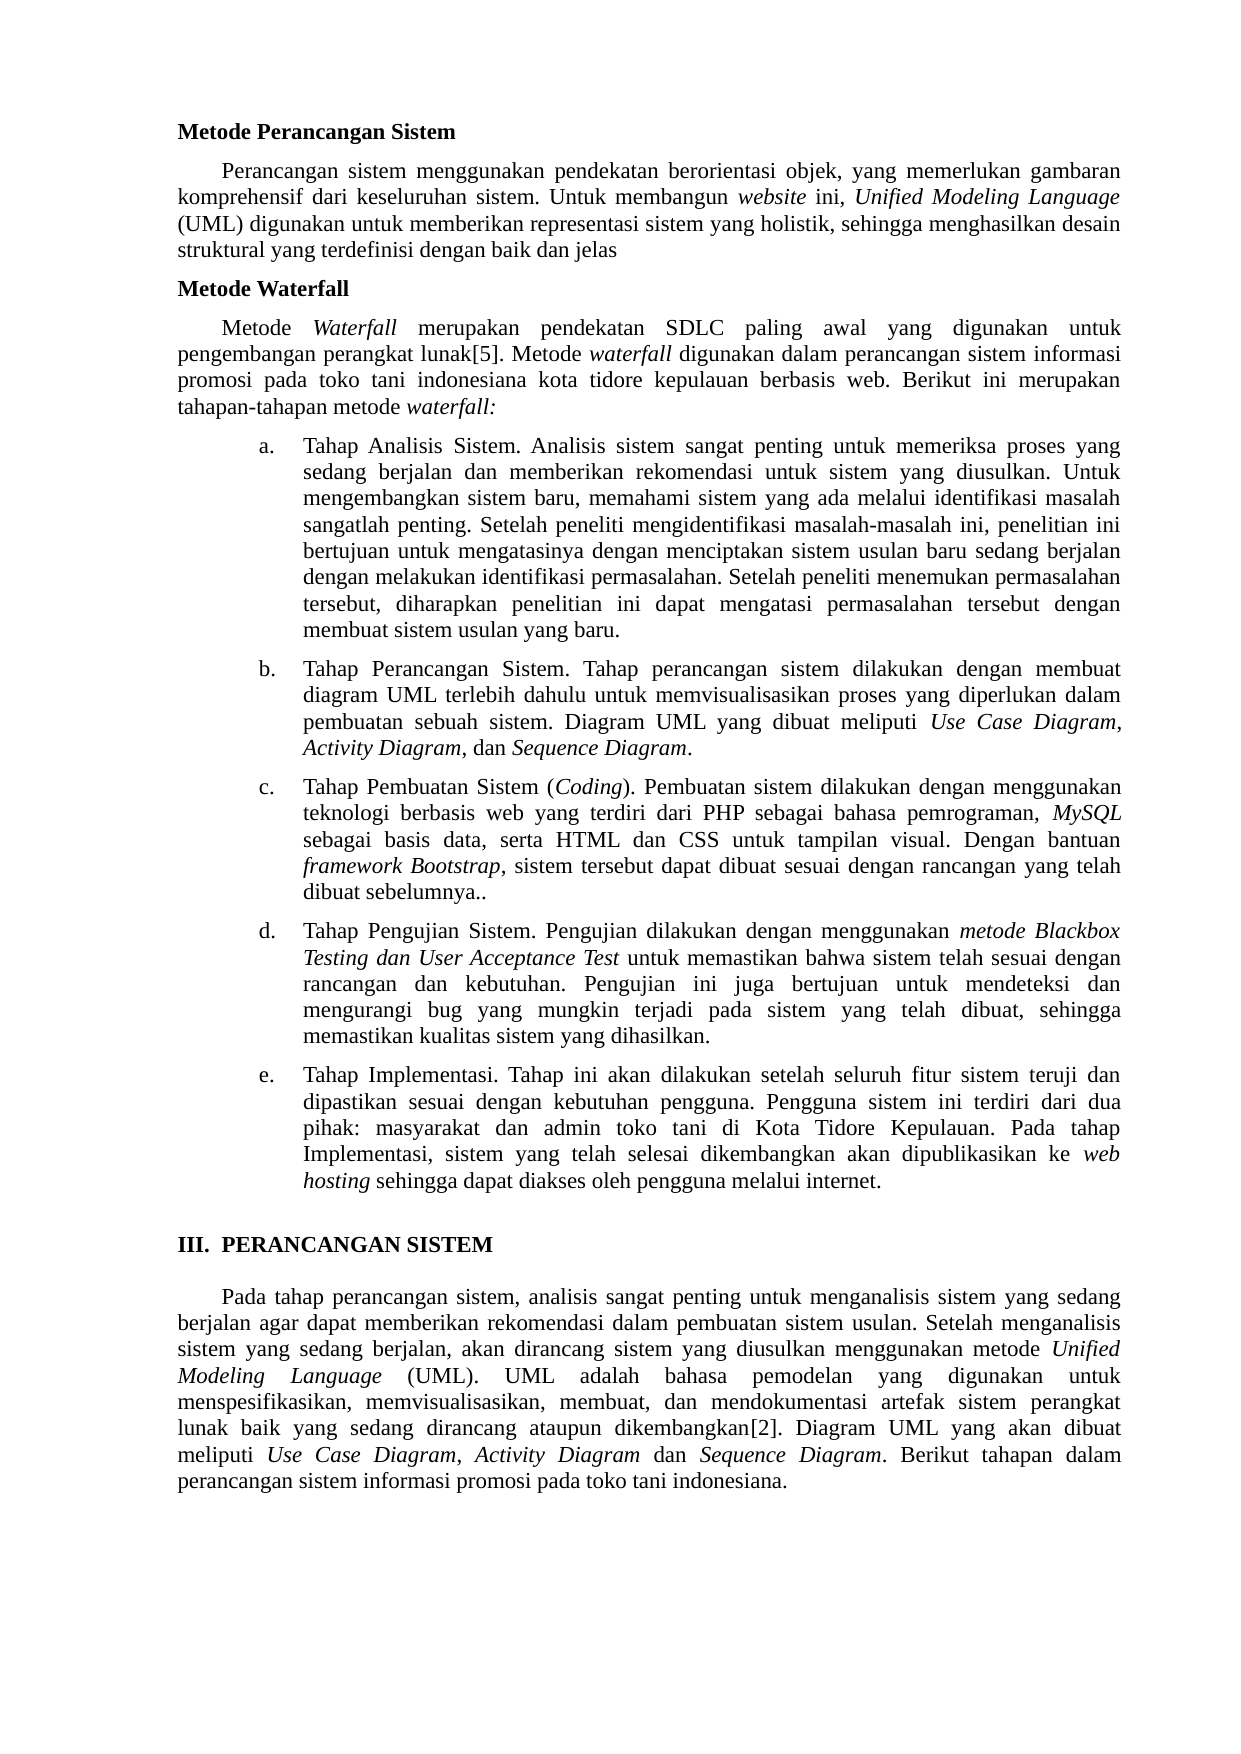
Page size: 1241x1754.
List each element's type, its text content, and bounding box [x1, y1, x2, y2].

list Tahap Perancangan Sistem. Tahap perancangan sistem dilakukan dengan membuat diagram UML terlebih dahulu untuk memvisualisasikan proses yang diperlukan dalam pembuatan sebuah sistem. Diagram UML yang dibuat meliputi Use Case Diagram, Activity Diagram, dan Sequence Diagram. [259, 655, 1122, 760]
text Metode Perancangan Sistem [177, 118, 1122, 144]
list PERANCANGAN SISTEM [177, 1231, 1122, 1257]
text Pada tahap perancangan sistem, analisis sangat penting untuk menganalisis sistem yang sedang berjalan agar dapat memberikan rekomendasi dalam pembuatan sistem usulan. Setelah menganalisis sistem yang sedang berjalan, akan dirancang sistem yang diusulkan menggunakan metode Unified Modeling Language (UML). UML adalah bahasa pemodelan yang digunakan untuk menspesifikasikan, memvisualisasikan, membuat, dan mendokumentasi artefak sistem perangkat lunak baik yang sedang dirancang ataupun dikembangkan[2]. Diagram UML yang akan dibuat meliputi Use Case Diagram, Activity Diagram dan Sequence Diagram. Berikut tahapan dalam perancangan sistem informasi promosi pada toko tani indonesiana. [177, 1283, 1122, 1493]
list Tahap Pengujian Sistem. Pengujian dilakukan dengan menggunakan metode Blackbox Testing dan User Acceptance Test untuk memastikan bahwa sistem telah sesuai dengan rancangan dan kebutuhan. Pengujian ini juga bertujuan untuk mendeteksi dan mengurangi bug yang mungkin terjadi pada sistem yang telah dibuat, sehingga memastikan kualitas sistem yang dihasilkan. [259, 917, 1122, 1049]
text Metode Waterfall merupakan pendekatan SDLC paling awal yang digunakan untuk pengembangan perangkat lunak[5]. Metode waterfall digunakan dalam perancangan sistem informasi promosi pada toko tani indonesiana kota tidore kepulauan berbasis web. Berikut ini merupakan tahapan-tahapan metode waterfall: [177, 314, 1122, 419]
text Metode Waterfall [177, 275, 1122, 301]
list Tahap Analisis Sistem. Analisis sistem sangat penting untuk memeriksa proses yang sedang berjalan dan memberikan rekomendasi untuk sistem yang diusulkan. Untuk mengembangkan sistem baru, memahami sistem yang ada melalui identifikasi masalah sangatlah penting. Setelah peneliti mengidentifikasi masalah-masalah ini, penelitian ini bertujuan untuk mengatasinya dengan menciptakan sistem usulan baru sedang berjalan dengan melakukan identifikasi permasalahan. Setelah peneliti menemukan permasalahan tersebut, diharapkan penelitian ini dapat mengatasi permasalahan tersebut dengan membuat sistem usulan yang baru. [259, 432, 1122, 642]
list Tahap Pembuatan Sistem (Coding). Pembuatan sistem dilakukan dengan menggunakan teknologi berbasis web yang terdiri dari PHP sebagai bahasa pemrograman, MySQL sebagai basis data, serta HTML dan CSS untuk tampilan visual. Dengan bantuan framework Bootstrap, sistem tersebut dapat dibuat sesuai dengan rancangan yang telah dibuat sebelumnya.. [259, 773, 1122, 905]
text Perancangan sistem menggunakan pendekatan berorientasi objek, yang memerlukan gambaran komprehensif dari keseluruhan sistem. Untuk membangun website ini, Unified Modeling Language (UML) digunakan untuk memberikan representasi sistem yang holistik, sehingga menghasilkan desain struktural yang terdefinisi dengan baik dan jelas [177, 157, 1122, 262]
list Tahap Implementasi. Tahap ini akan dilakukan setelah seluruh fitur sistem teruji dan dipastikan sesuai dengan kebutuhan pengguna. Pengguna sistem ini terdiri dari dua pihak: masyarakat dan admin toko tani di Kota Tidore Kepulauan. Pada tahap Implementasi, sistem yang telah selesai dikembangkan akan dipublikasikan ke web hosting sehingga dapat diakses oleh pengguna melalui internet. [259, 1061, 1122, 1193]
